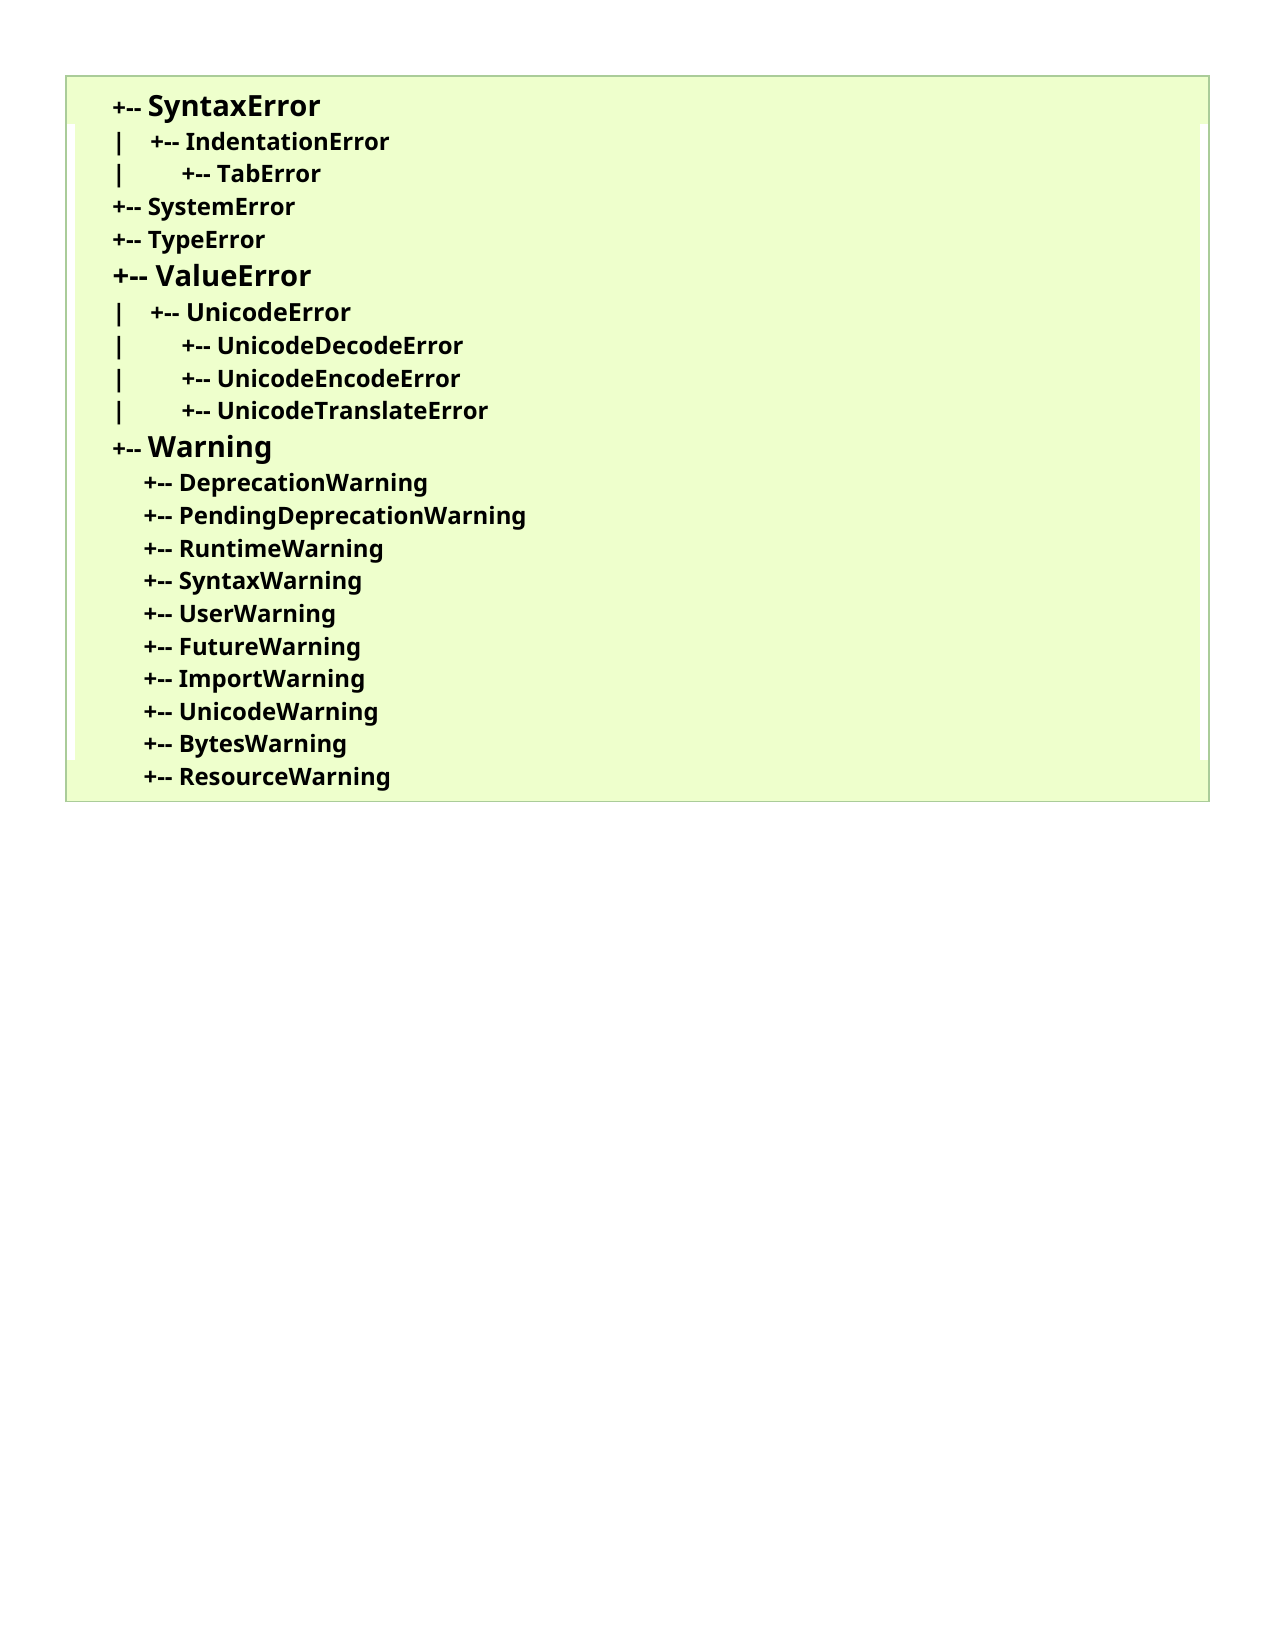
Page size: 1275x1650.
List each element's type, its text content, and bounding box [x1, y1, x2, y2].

text +-- FutureWarning [75, 629, 1200, 662]
text +-- SystemError [75, 190, 1200, 222]
text | +-- TabError [75, 157, 1200, 190]
text +-- SyntaxWarning [75, 564, 1200, 597]
text +-- Warning [75, 427, 1200, 466]
text +-- ResourceWarning [67, 750, 1208, 801]
text | +-- IndentationError [75, 124, 1200, 157]
text | +-- UnicodeTranslateError [75, 394, 1200, 427]
text | +-- UnicodeDecodeError [75, 329, 1200, 361]
text +-- TypeError [75, 222, 1200, 255]
text | +-- UnicodeEncodeError [75, 361, 1200, 394]
text +-- BytesWarning [75, 727, 1200, 750]
text +-- RuntimeWarning [75, 531, 1200, 564]
text +-- UserWarning [75, 597, 1200, 629]
text | +-- UnicodeError [75, 295, 1200, 329]
text +-- DeprecationWarning [75, 466, 1200, 499]
text +-- ImportWarning [75, 662, 1200, 694]
text +-- UnicodeWarning [75, 694, 1200, 727]
text +-- SyntaxError [67, 77, 1208, 124]
text +-- PendingDeprecationWarning [75, 499, 1200, 531]
text +-- ValueError [75, 255, 1200, 295]
